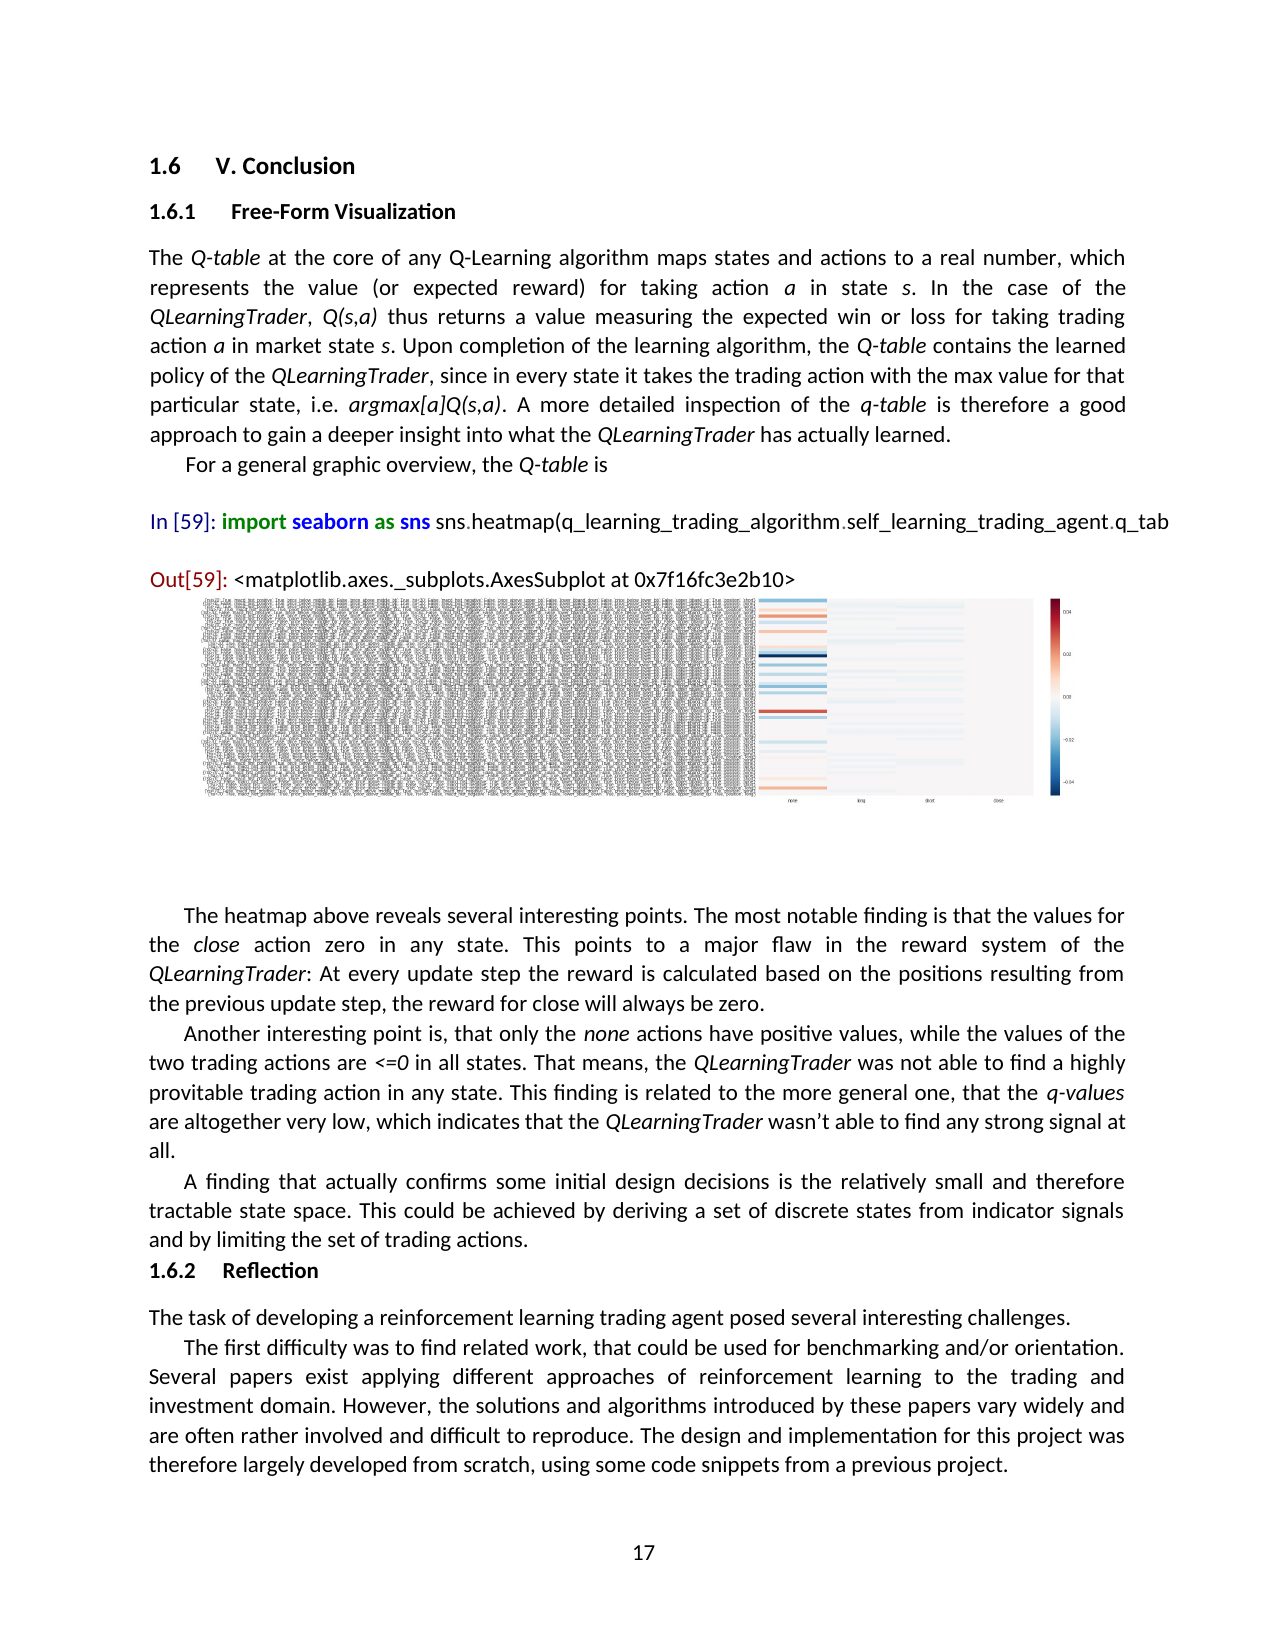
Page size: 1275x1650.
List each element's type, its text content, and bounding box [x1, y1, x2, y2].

text The task of developing a reinforcement learning trading agent posed several interesting challenges. [148, 1303, 1127, 1331]
text A finding that actually confirms some initial design decisions is the relatively small and therefore tractable state space. This could be achieved by deriving a set of discrete states from indicator signals and by limiting the set of trading actions. [148, 1167, 1127, 1254]
text The heatmap above reveals several interesting points. The most notable finding is that the values for the close action zero in any state. This points to a major flaw in the reward system of the QLearningTrader: At every update step the reward is calculated based on the positions resulting from the previous update step, the reward for close will always be zero. [148, 901, 1127, 1017]
picture [198, 595, 1077, 806]
text In [59]: import seaborn as sns sns.heatmap(q_learning_trading_algorithm.self_learning_trading_agent.q_tab [150, 507, 1275, 536]
text The first difficulty was to find related work, that could be used for benchmarking and/or orientation. Several papers exist applying different approaches of reinforcement learning to the trading and investment domain. However, the solutions and algorithms introduced by these papers vary widely and are often rather involved and difficult to reproduce. The design and implementation for this project was therefore largely developed from scratch, using some code snippets from a previous project. [148, 1333, 1127, 1478]
subtitle 1.6.2 Reflection [148, 1256, 1275, 1284]
text The Q-table at the core of any Q-Learning algorithm maps states and actions to a real number, which represents the value (or expected reward) for taking action a in state s. In the case of the QLearningTrader, Q(s,a) thus returns a value measuring the expected win or loss for taking trading action a in market state s. Upon completion of the learning algorithm, the Q-table contains the learned policy of the QLearningTrader, since in every state it takes the trading action with the max value for that particular state, i.e. argmax[a]Q(s,a). A more detailed inspection of the q-table is therefore a good approach to gain a deeper insight into what the QLearningTrader has actually learned. [148, 243, 1127, 448]
text Out[59]: <matplotlib.axes._subplots.AxesSubplot at 0x7f16fc3e2b10> [150, 565, 1275, 593]
subtitle 1.6 V. Conclusion [148, 150, 1275, 181]
text For a general graphic overview, the Q-table is [185, 450, 1127, 478]
text Another interesting point is, that only the none actions have positive values, while the values of the two trading actions are <=0 in all states. That means, the QLearningTrader was not able to find a highly provitable trading action in any state. This finding is related to the more general one, that the q-values are altogether very low, which indicates that the QLearningTrader wasn’t able to find any strong signal at all. [148, 1019, 1127, 1165]
subtitle 1.6.1 Free-Form Visualization [148, 197, 1275, 225]
